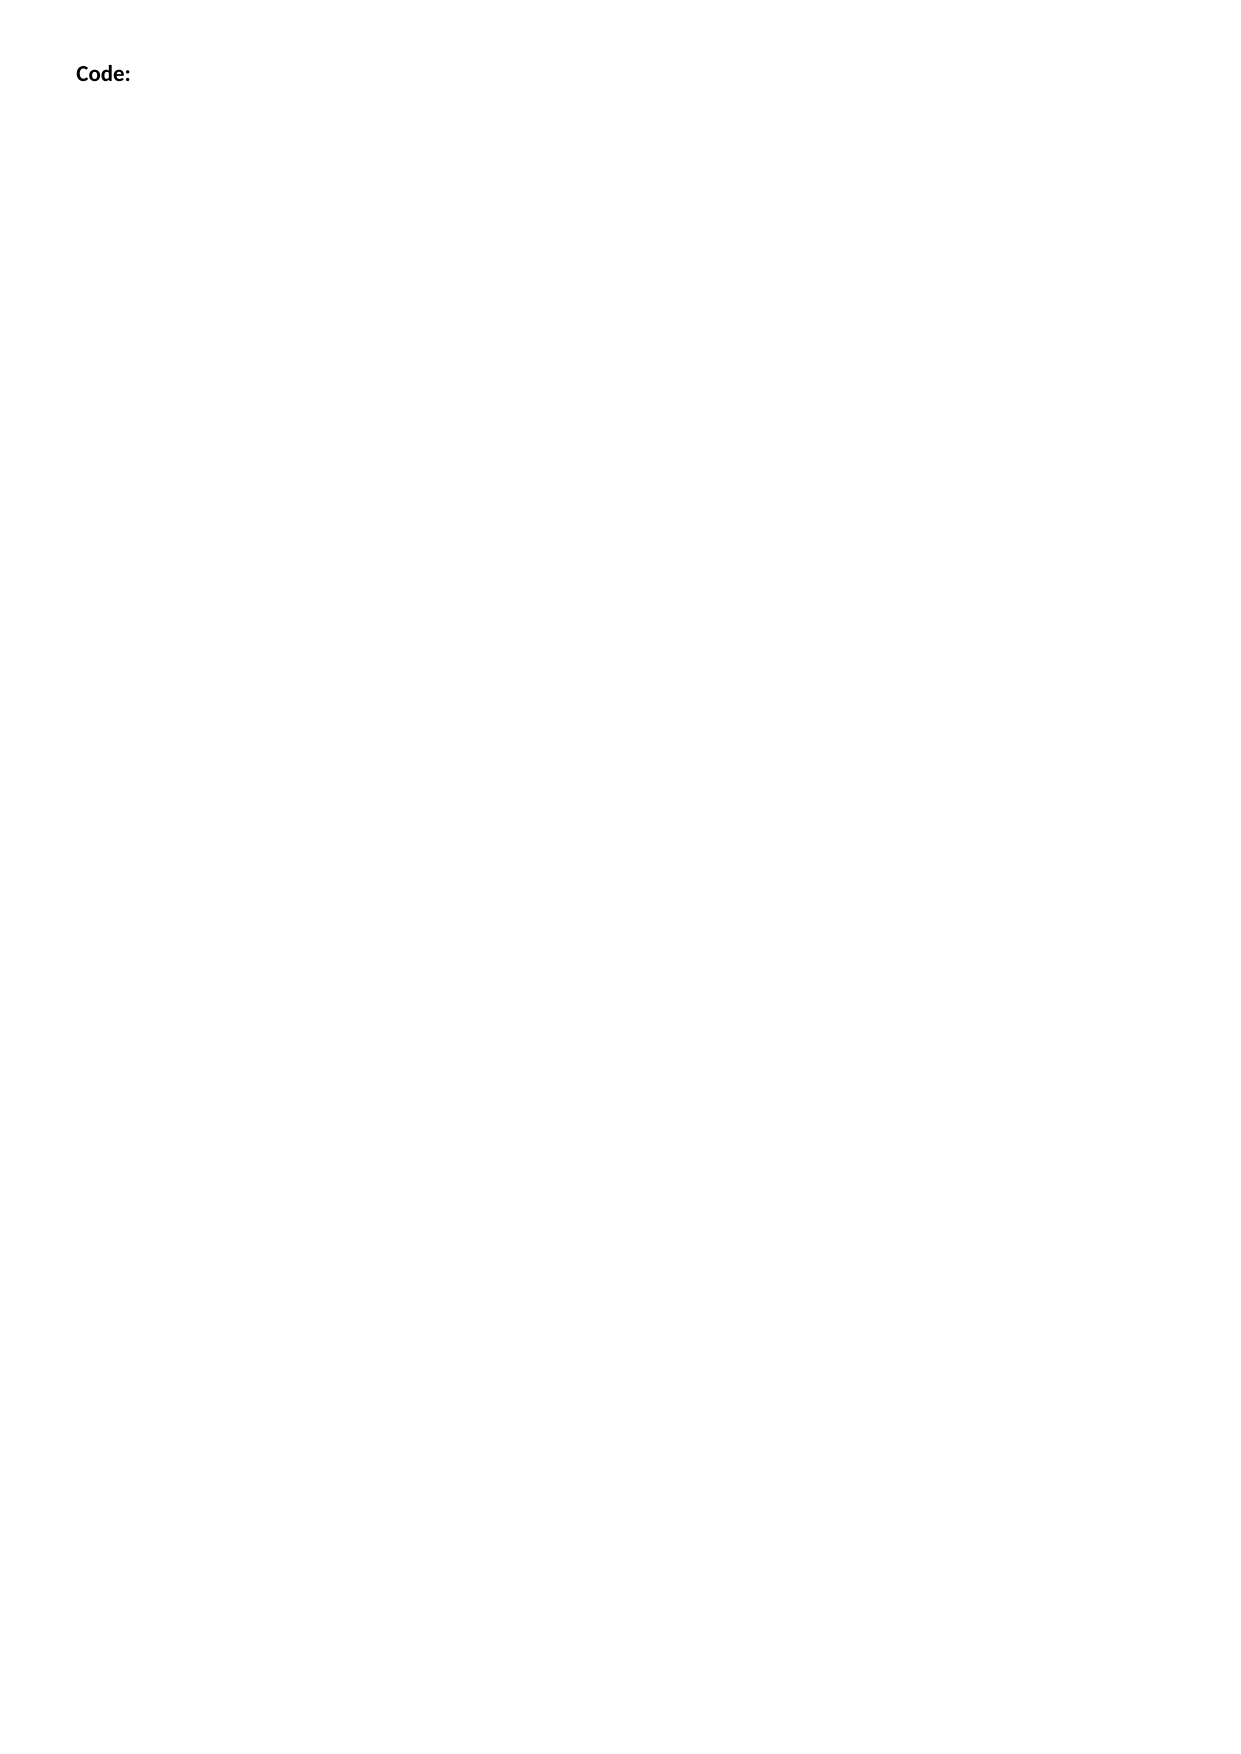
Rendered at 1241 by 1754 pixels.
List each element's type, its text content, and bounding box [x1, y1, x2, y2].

text Code: [76, 59, 1090, 87]
